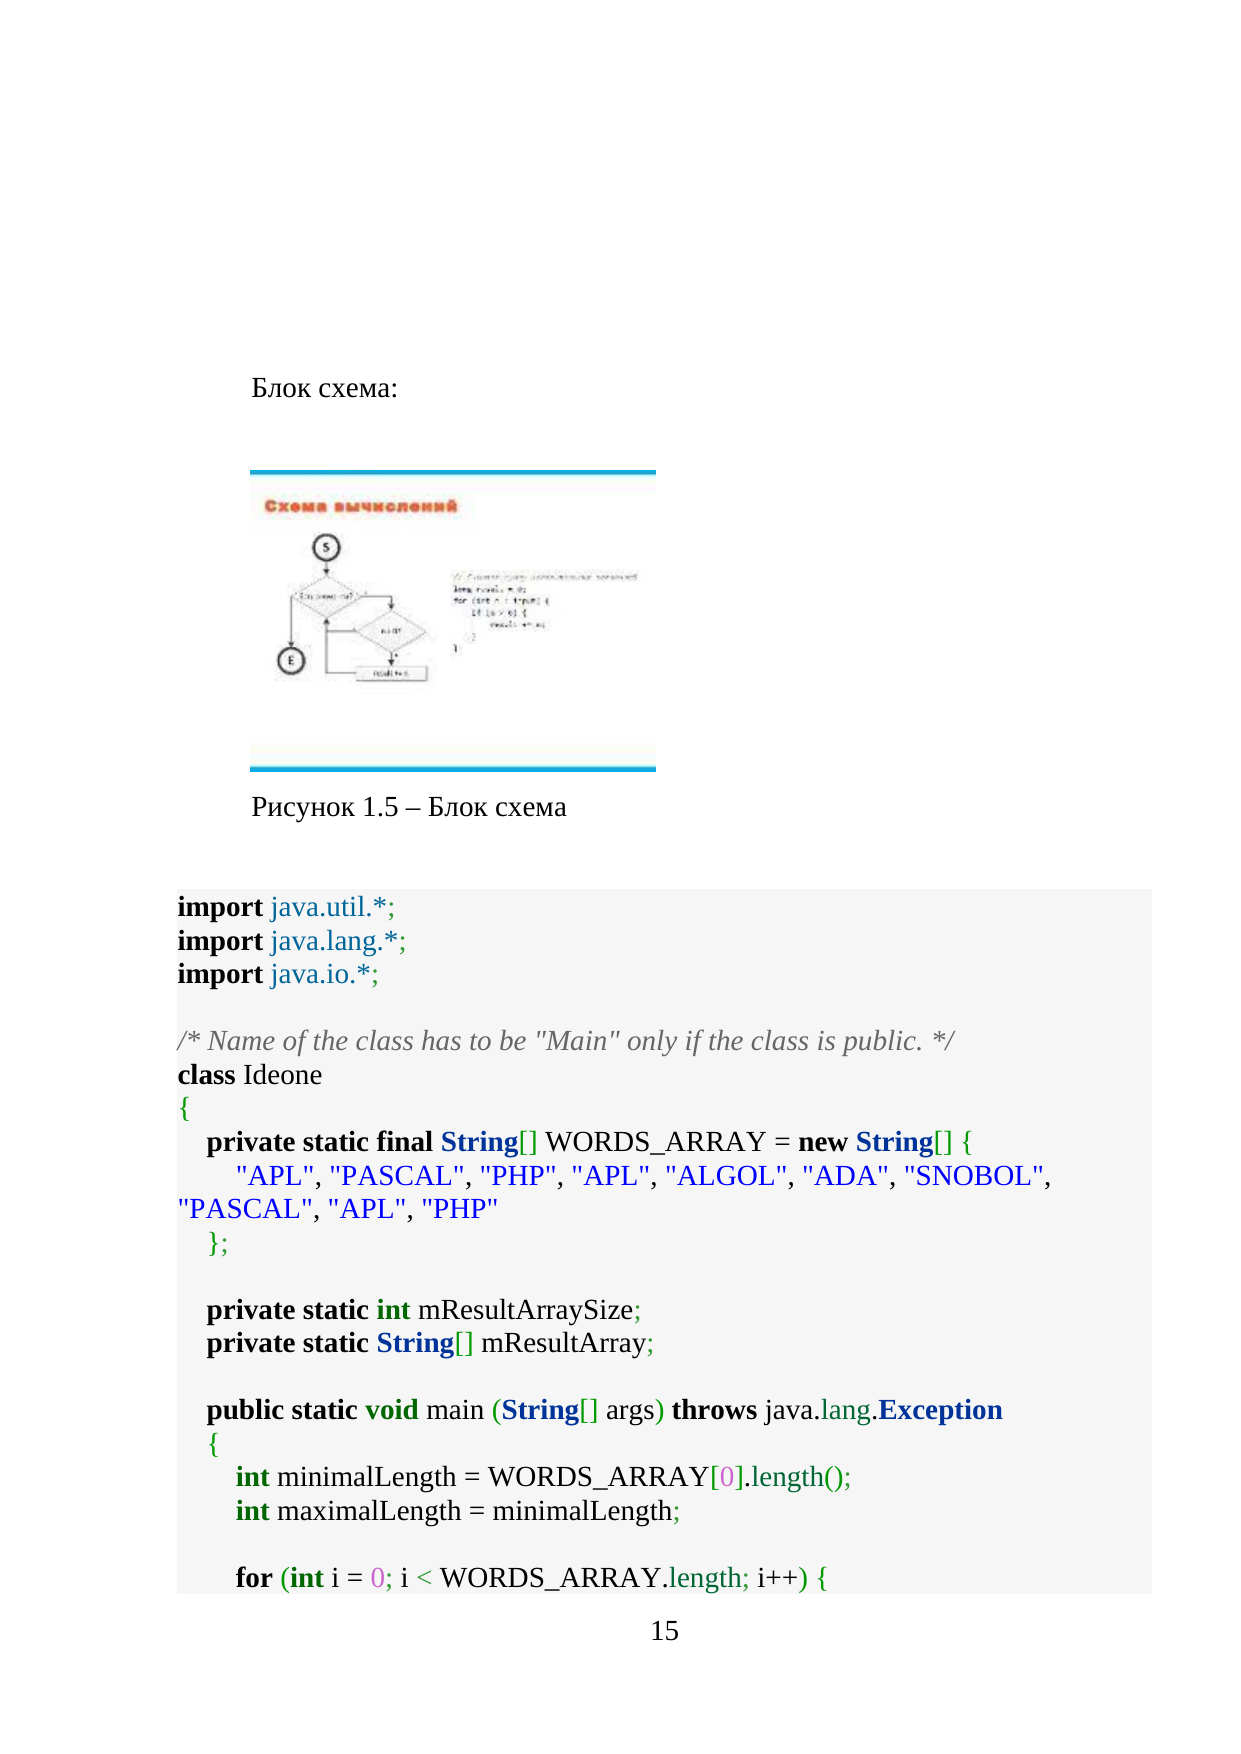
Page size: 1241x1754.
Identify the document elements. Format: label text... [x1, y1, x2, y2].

text public static void main (String[] args) throws java.lang.Exception [177, 1392, 1152, 1426]
text Блок схема: [251, 370, 1152, 403]
text import java.util.*; [177, 889, 1152, 923]
text private static String[] mResultArray; [177, 1325, 1152, 1359]
text { [177, 1091, 1152, 1124]
text class Ideone [177, 1057, 1152, 1091]
text import java.io.*; [177, 956, 1152, 990]
text /* Name of the class has to be "Main" only if the class is public. */ [177, 1023, 1152, 1057]
text { [177, 1426, 1152, 1459]
text private static int mResultArraySize; [177, 1292, 1152, 1325]
text int maximalLength = minimalLength; [177, 1493, 1152, 1527]
text import java.lang.*; [177, 923, 1152, 956]
text }; [177, 1225, 1152, 1258]
picture [250, 473, 656, 768]
text Рисунок 1.5 – Блок схема [177, 789, 1152, 822]
text "APL", "PASCAL", "PHP", "APL", "ALGOL", "ADA", "SNOBOL", "PASCAL", "APL", "PHP" [177, 1158, 1152, 1225]
text int minimalLength = WORDS_ARRAY[0].length(); [177, 1459, 1152, 1493]
text for (int i = 0; i < WORDS_ARRAY.length; i++) { [177, 1560, 1152, 1594]
text private static final String[] WORDS_ARRAY = new String[] { [177, 1124, 1152, 1158]
